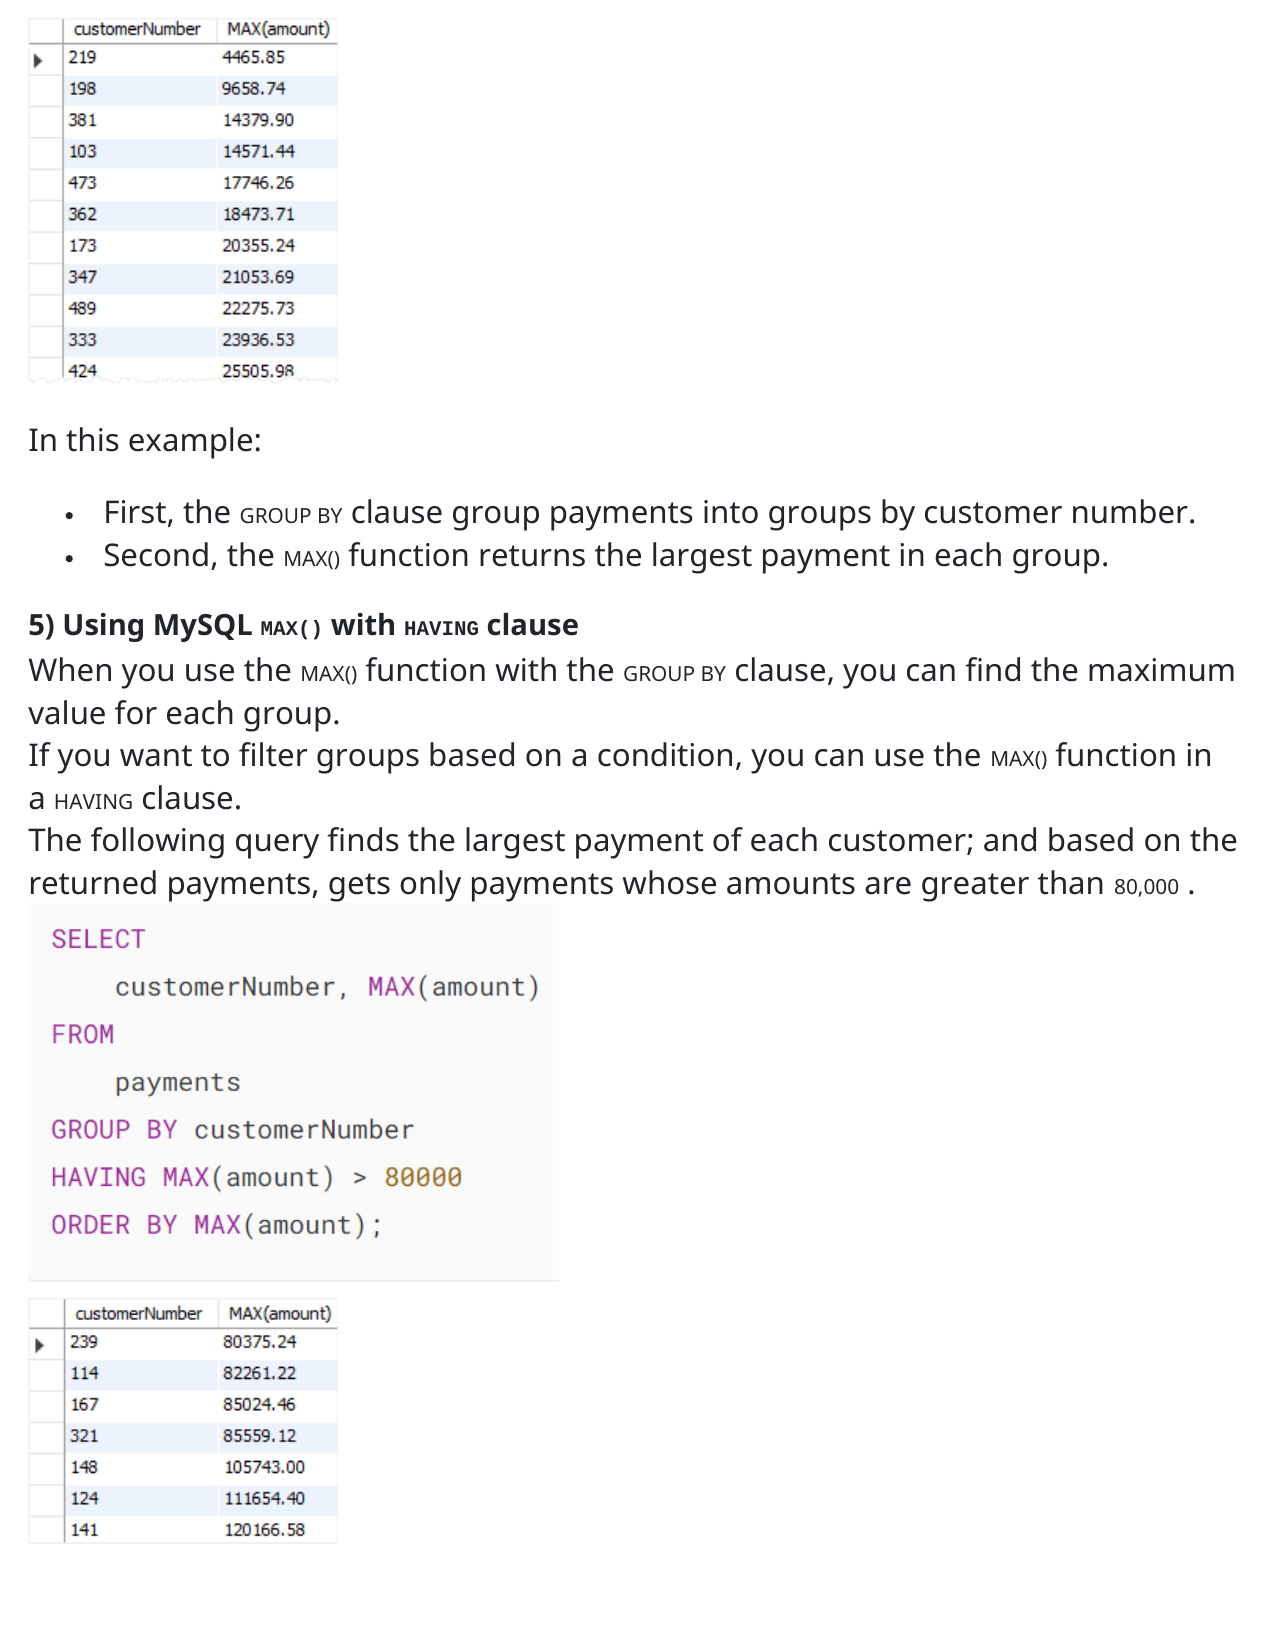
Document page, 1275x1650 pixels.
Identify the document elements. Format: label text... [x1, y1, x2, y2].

subtitle 5) Using MySQL MAX() with HAVING clause [28, 604, 1247, 644]
text The following query finds the largest payment of each customer; and based on the returned payments, gets only payments whose amounts are greater than 80,000 . [28, 818, 1247, 904]
list Second, the MAX() function returns the largest payment in each group. [66, 533, 1247, 575]
picture [28, 1298, 339, 1544]
picture [28, 18, 339, 387]
text In this example: [28, 418, 1247, 461]
list First, the GROUP BY clause group payments into groups by customer number. [66, 490, 1247, 533]
picture [28, 903, 560, 1284]
text When you use the MAX() function with the GROUP BY clause, you can find the maximum value for each group. [28, 648, 1247, 733]
text If you want to filter groups based on a condition, you can use the MAX() function in a HAVING clause. [28, 733, 1247, 818]
